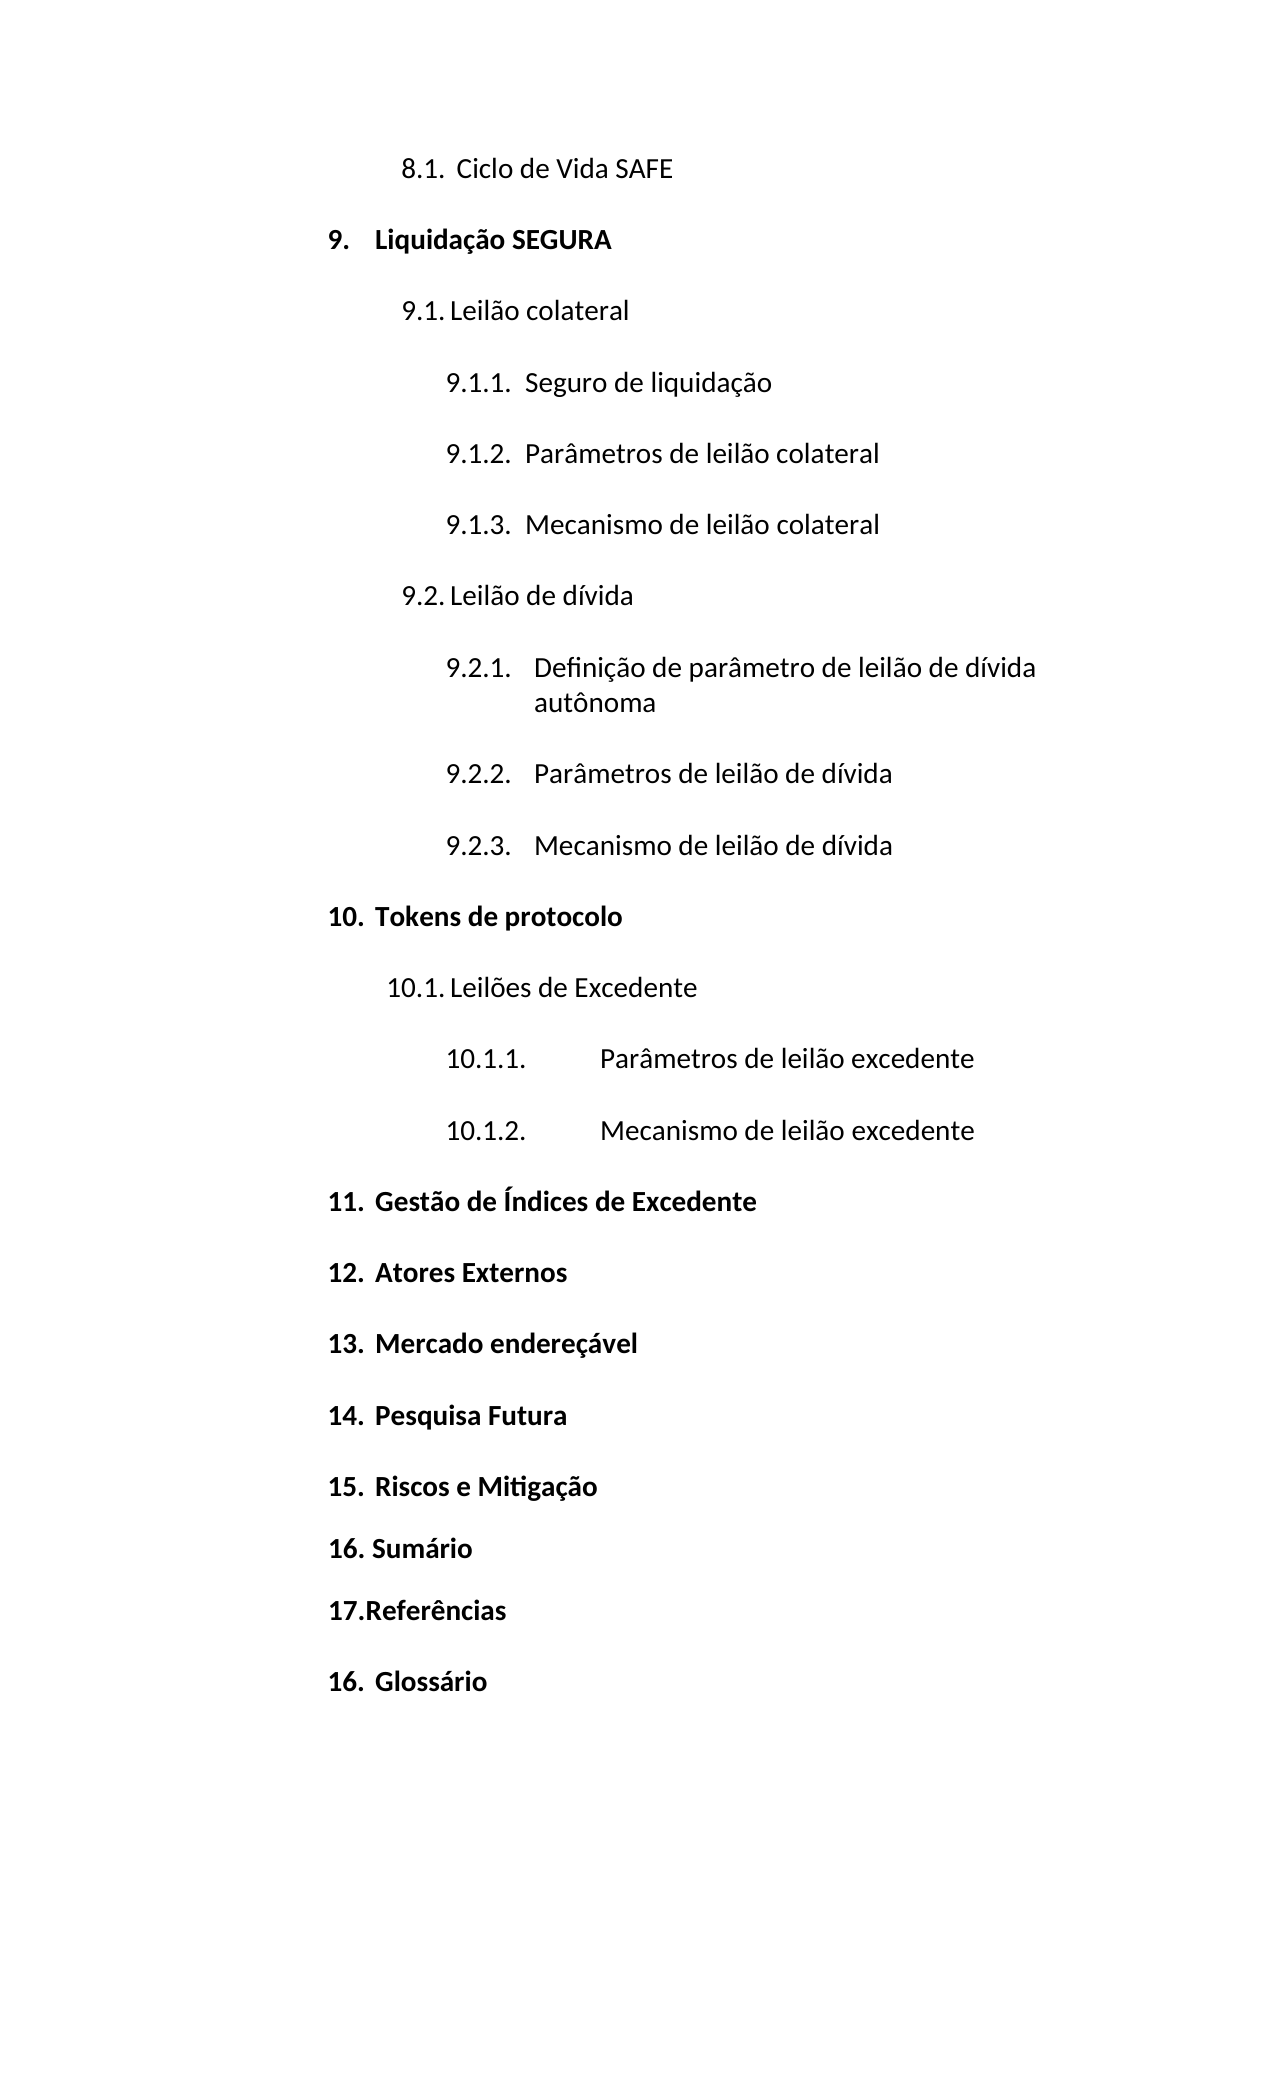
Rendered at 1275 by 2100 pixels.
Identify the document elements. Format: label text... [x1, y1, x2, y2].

list Riscos e Mitigação [327, 1468, 1125, 1504]
list Glossário [327, 1663, 1125, 1699]
list Pesquisa Futura [327, 1397, 1125, 1432]
list Tokens de protocolo [327, 898, 1125, 934]
list Mecanismo de leilão de dívida [445, 827, 1125, 862]
list Mecanismo de leilão excedente [342, 1112, 1125, 1147]
list Seguro de liquidação [342, 364, 1125, 399]
list Leilão de dívida [342, 577, 1125, 613]
list Leilão colateral [342, 292, 1125, 328]
text 17.Referências [150, 1592, 1125, 1628]
list Mecanismo de leilão colateral [342, 506, 1125, 542]
list Mercado endereçável [327, 1326, 1125, 1361]
text 16. Sumário [150, 1530, 1125, 1566]
list Definição de parâmetro de leilão de dívida autônoma [445, 649, 1125, 720]
list Parâmetros de leilão excedente [342, 1041, 1125, 1076]
list Gestão de Índices de Excedente [327, 1183, 1125, 1219]
list Leilões de Excedente [386, 969, 1125, 1005]
list Ciclo de Vida SAFE [342, 150, 1125, 186]
list Liquidação SEGURA [327, 221, 1125, 257]
list Parâmetros de leilão de dívida [445, 756, 1125, 791]
list Atores Externos [327, 1254, 1125, 1290]
list Parâmetros de leilão colateral [342, 435, 1125, 471]
